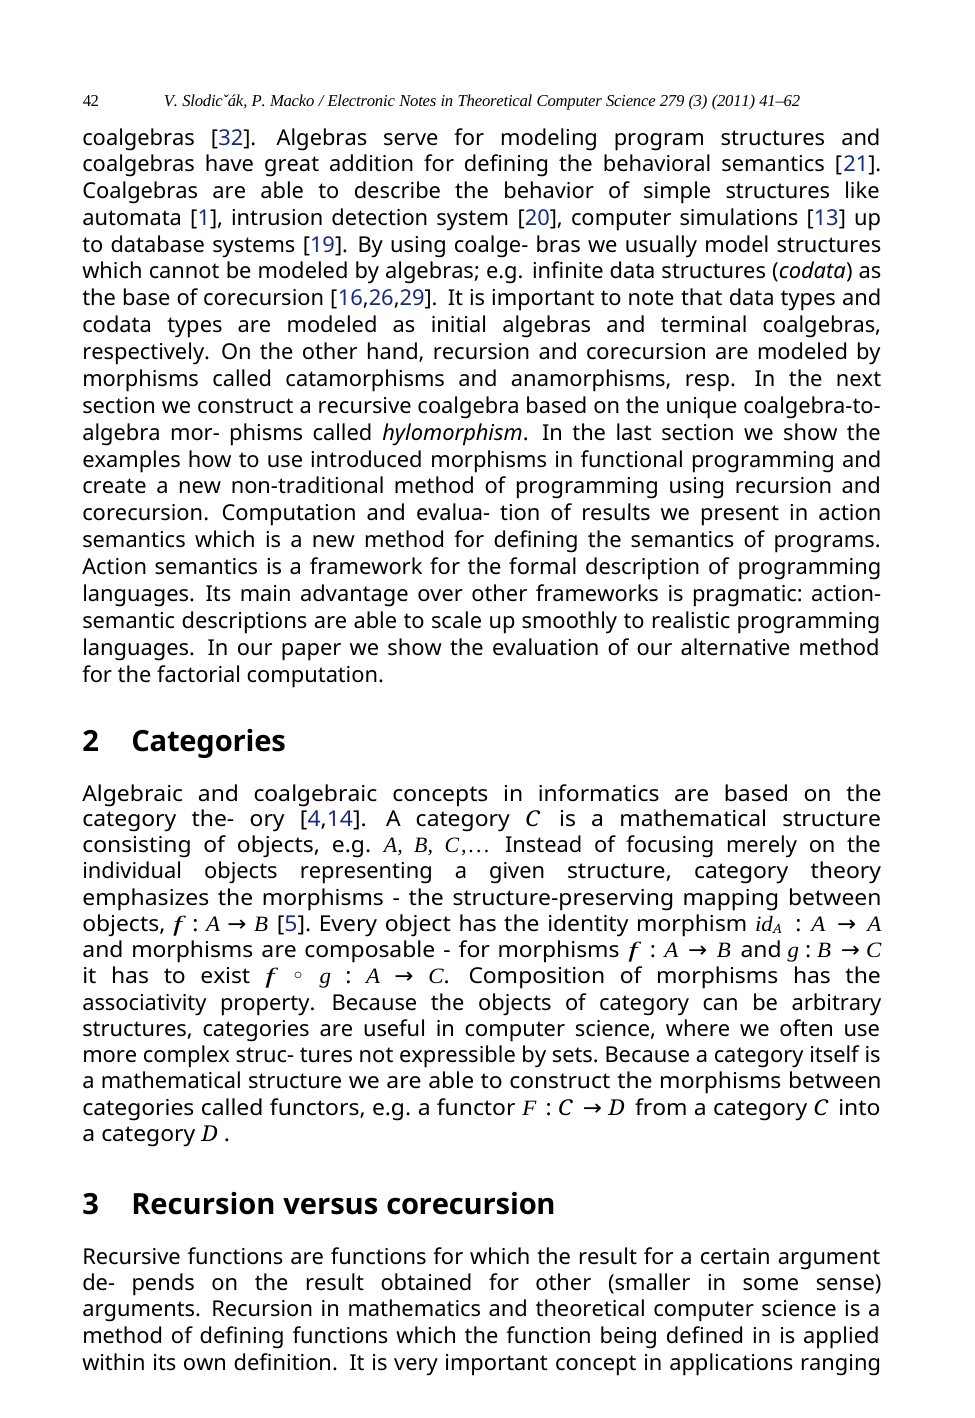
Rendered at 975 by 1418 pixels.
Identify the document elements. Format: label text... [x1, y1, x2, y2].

subtitle Recursion versus corecursion [82, 1183, 946, 1223]
subtitle Categories [82, 720, 946, 760]
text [82, 1243, 881, 1377]
text coalgebras [32]. Algebras serve for modeling program structures and coalgebras have great addition for defining the behavioral semantics [21]. Coalgebras are able to describe the behavior of simple structures like automata [1], intrusion detection system [20], computer simulations [13] up to database systems [19]. By using coalge- bras we usually model structures which cannot be modeled by algebras; e.g. infinite data structures (codata) as the base of corecursion [16,26,29]. It is important to note that data types and codata types are modeled as initial algebras and terminal coalgebras, respectively. On the other hand, recursion and corecursion are modeled by morphisms called catamorphisms and anamorphisms, resp. In the next section we construct a recursive coalgebra based on the unique coalgebra-to-algebra mor- phisms called hylomorphism. In the last section we show the examples how to use introduced morphisms in functional programming and create a new non-traditional method of programming using recursion and corecursion. Computation and evalua- tion of results we present in action semantics which is a new method for defining the semantics of programs. Action semantics is a framework for the formal description of programming languages. Its main advantage over other frameworks is pragmatic: action-semantic descriptions are able to scale up smoothly to realistic programming languages. In our paper we show the evaluation of our alternative method for the factorial computation. [82, 124, 881, 688]
text Algebraic and coalgebraic concepts in informatics are based on the category the- ory [4,14]. A category C is a mathematical structure consisting of objects, e.g. A, B, C,... Instead of focusing merely on the individual objects representing a given structure, category theory emphasizes the morphisms - the structure-preserving mapping between objects, f : A → B [5]. Every object has the identity morphism idA : A → A and morphisms are composable - for morphisms f : A → B and g : B → C it has to exist f ◦ g : A → C. Composition of morphisms has the associativity property. Because the objects of category can be arbitrary structures, categories are useful in computer science, where we often use more complex struc- tures not expressible by sets. Because a category itself is a mathematical structure we are able to construct the morphisms between categories called functors, e.g. a functor F : C → D from a category C into a category D . [82, 780, 881, 1147]
